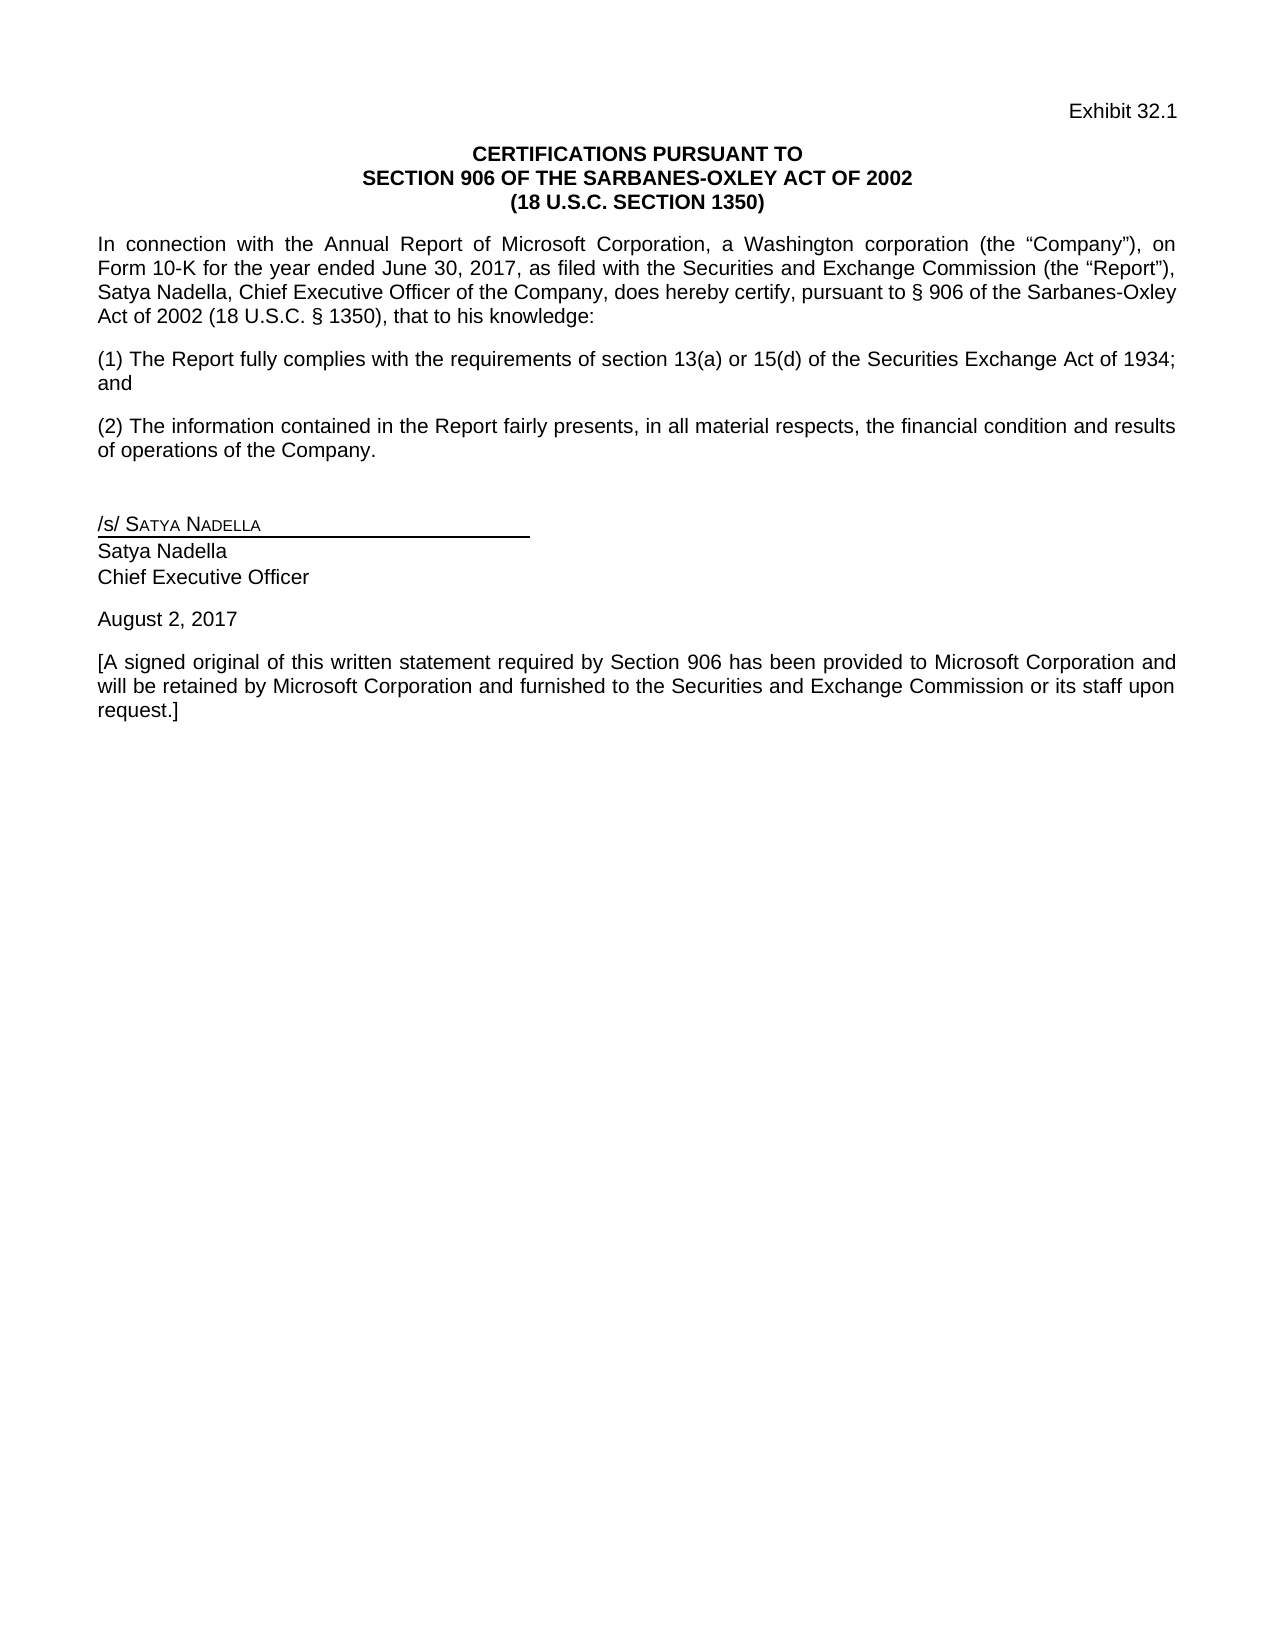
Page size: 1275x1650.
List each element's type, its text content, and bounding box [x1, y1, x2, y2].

text (1) The Report fully complies with the requirements of section 13(a) or 15(d) of the Securities Exchange Act of 1934; and [97, 347, 1177, 395]
text In connection with the Annual Report of Microsoft Corporation, a Washington corporation (the “Company”), on Form 10-K for the year ended June 30, 2017, as filed with the Securities and Exchange Commission (the “Report”), Satya Nadella, Chief Executive Officer of the Company, does hereby certify, pursuant to § 906 of the Sarbanes-Oxley Act of 2002 (18 U.S.C. § 1350), that to his knowledge: [97, 232, 1177, 328]
text SECTION 906 OF THE SARBANES-OXLEY ACT OF 2002 [97, 166, 1177, 189]
text Exhibit 32.1 [97, 99, 1177, 123]
text [A signed original of this written statement required by Section 906 has been provided to Microsoft Corporation and will be retained by Microsoft Corporation and furnished to the Securities and Exchange Commission or its staff upon request.] [97, 650, 1177, 722]
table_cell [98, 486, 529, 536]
text CERTIFICATIONS PURSUANT TO [97, 142, 1177, 166]
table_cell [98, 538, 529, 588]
text (18 U.S.C. SECTION 1350) [97, 189, 1177, 213]
text (2) The information contained in the Report fairly presents, in all material respects, the financial condition and results of operations of the Company. [97, 413, 1177, 461]
text August 2, 2017 [97, 607, 1177, 631]
